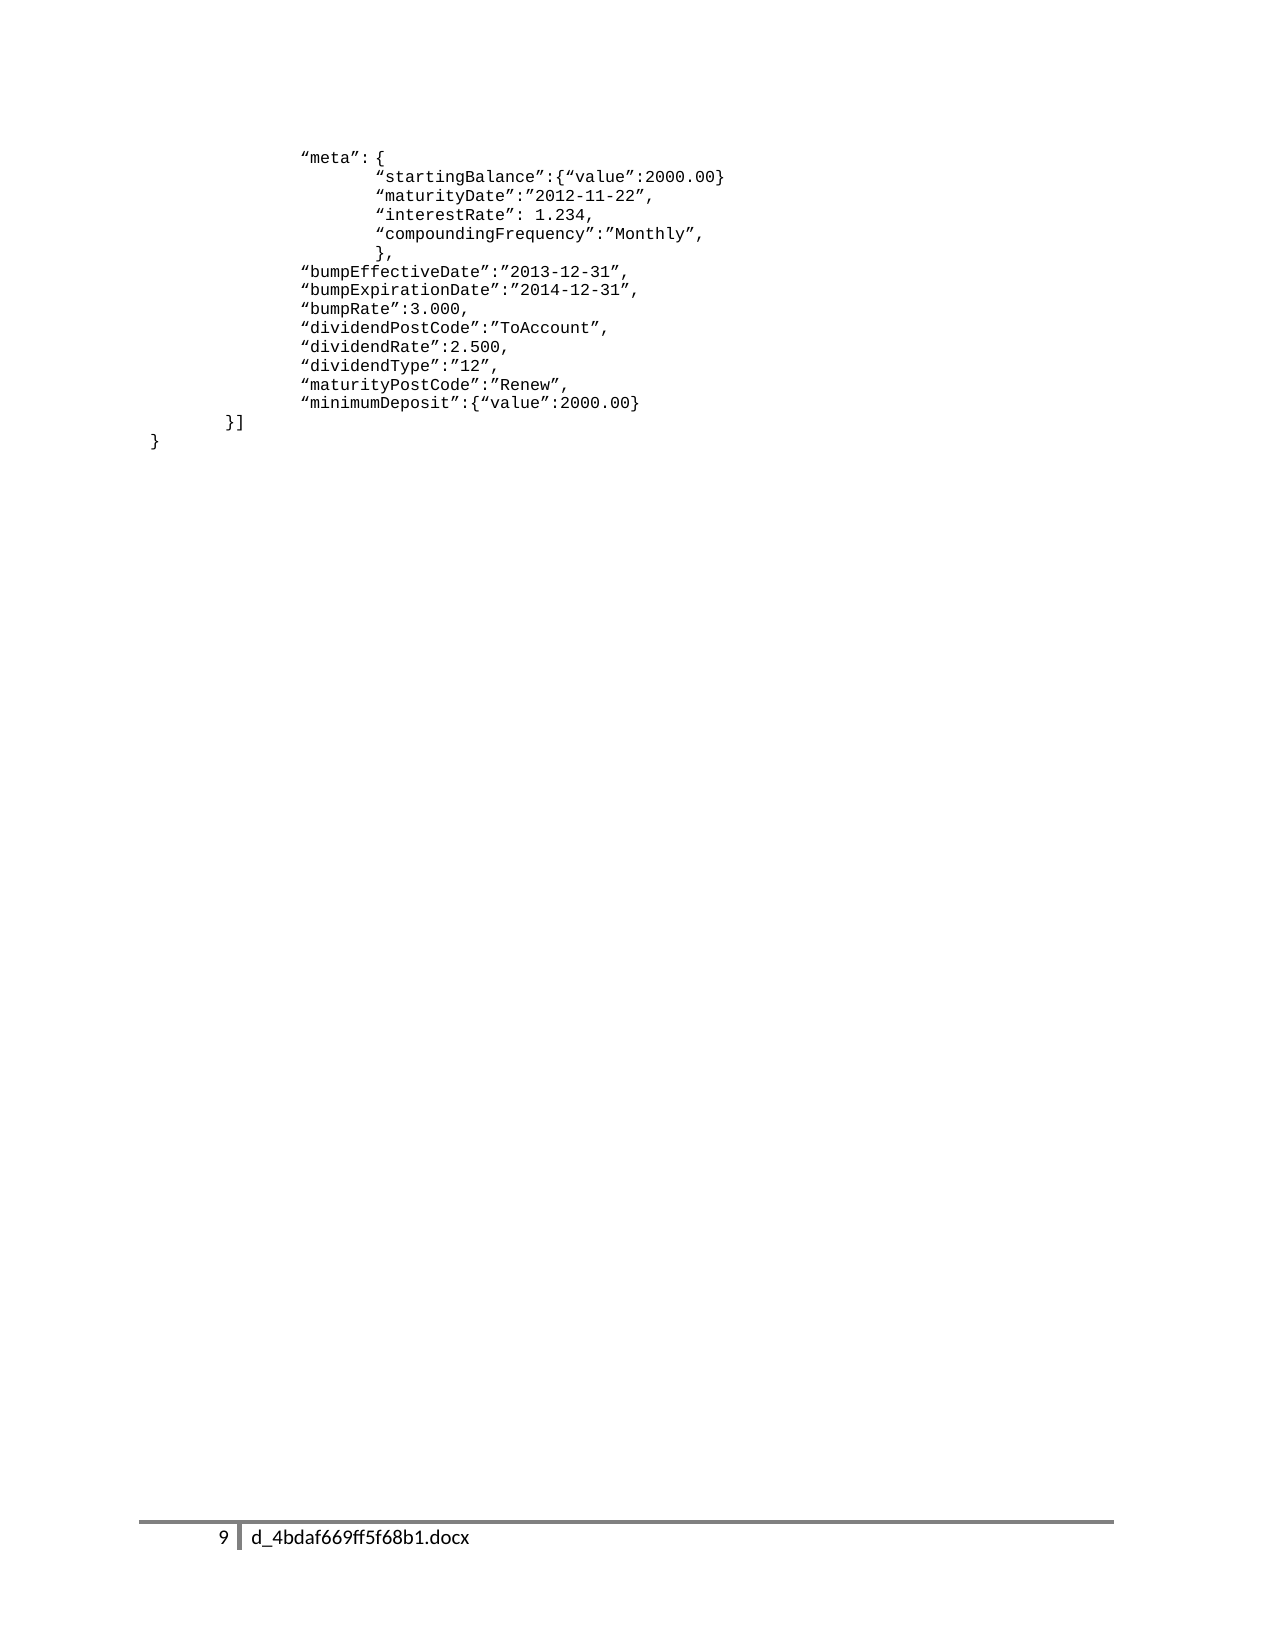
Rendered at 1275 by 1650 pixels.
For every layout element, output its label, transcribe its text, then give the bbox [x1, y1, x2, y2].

text “compoundingFrequency”:”Monthly”, [150, 225, 1125, 244]
text “minimumDeposit”:{“value”:2000.00} [150, 395, 1125, 414]
text “startingBalance”:{“value”:2000.00} [150, 169, 1125, 188]
text “bumpExpirationDate”:”2014-12-31”, [150, 282, 1125, 301]
text “dividendType”:”12”, [150, 357, 1125, 376]
text }] [150, 414, 1125, 433]
text “interestRate”: 1.234, [150, 207, 1125, 225]
text }, [150, 244, 1125, 263]
text “maturityPostCode”:”Renew”, [150, 376, 1125, 395]
text “meta”: { [150, 150, 1125, 169]
text } [150, 433, 1125, 452]
text “bumpRate”:3.000, [150, 301, 1125, 320]
text “dividendPostCode”:”ToAccount”, [150, 320, 1125, 338]
text “maturityDate”:”2012-11-22”, [150, 188, 1125, 207]
text “dividendRate”:2.500, [150, 338, 1125, 357]
text “bumpEffectiveDate”:”2013-12-31”, [150, 263, 1125, 282]
